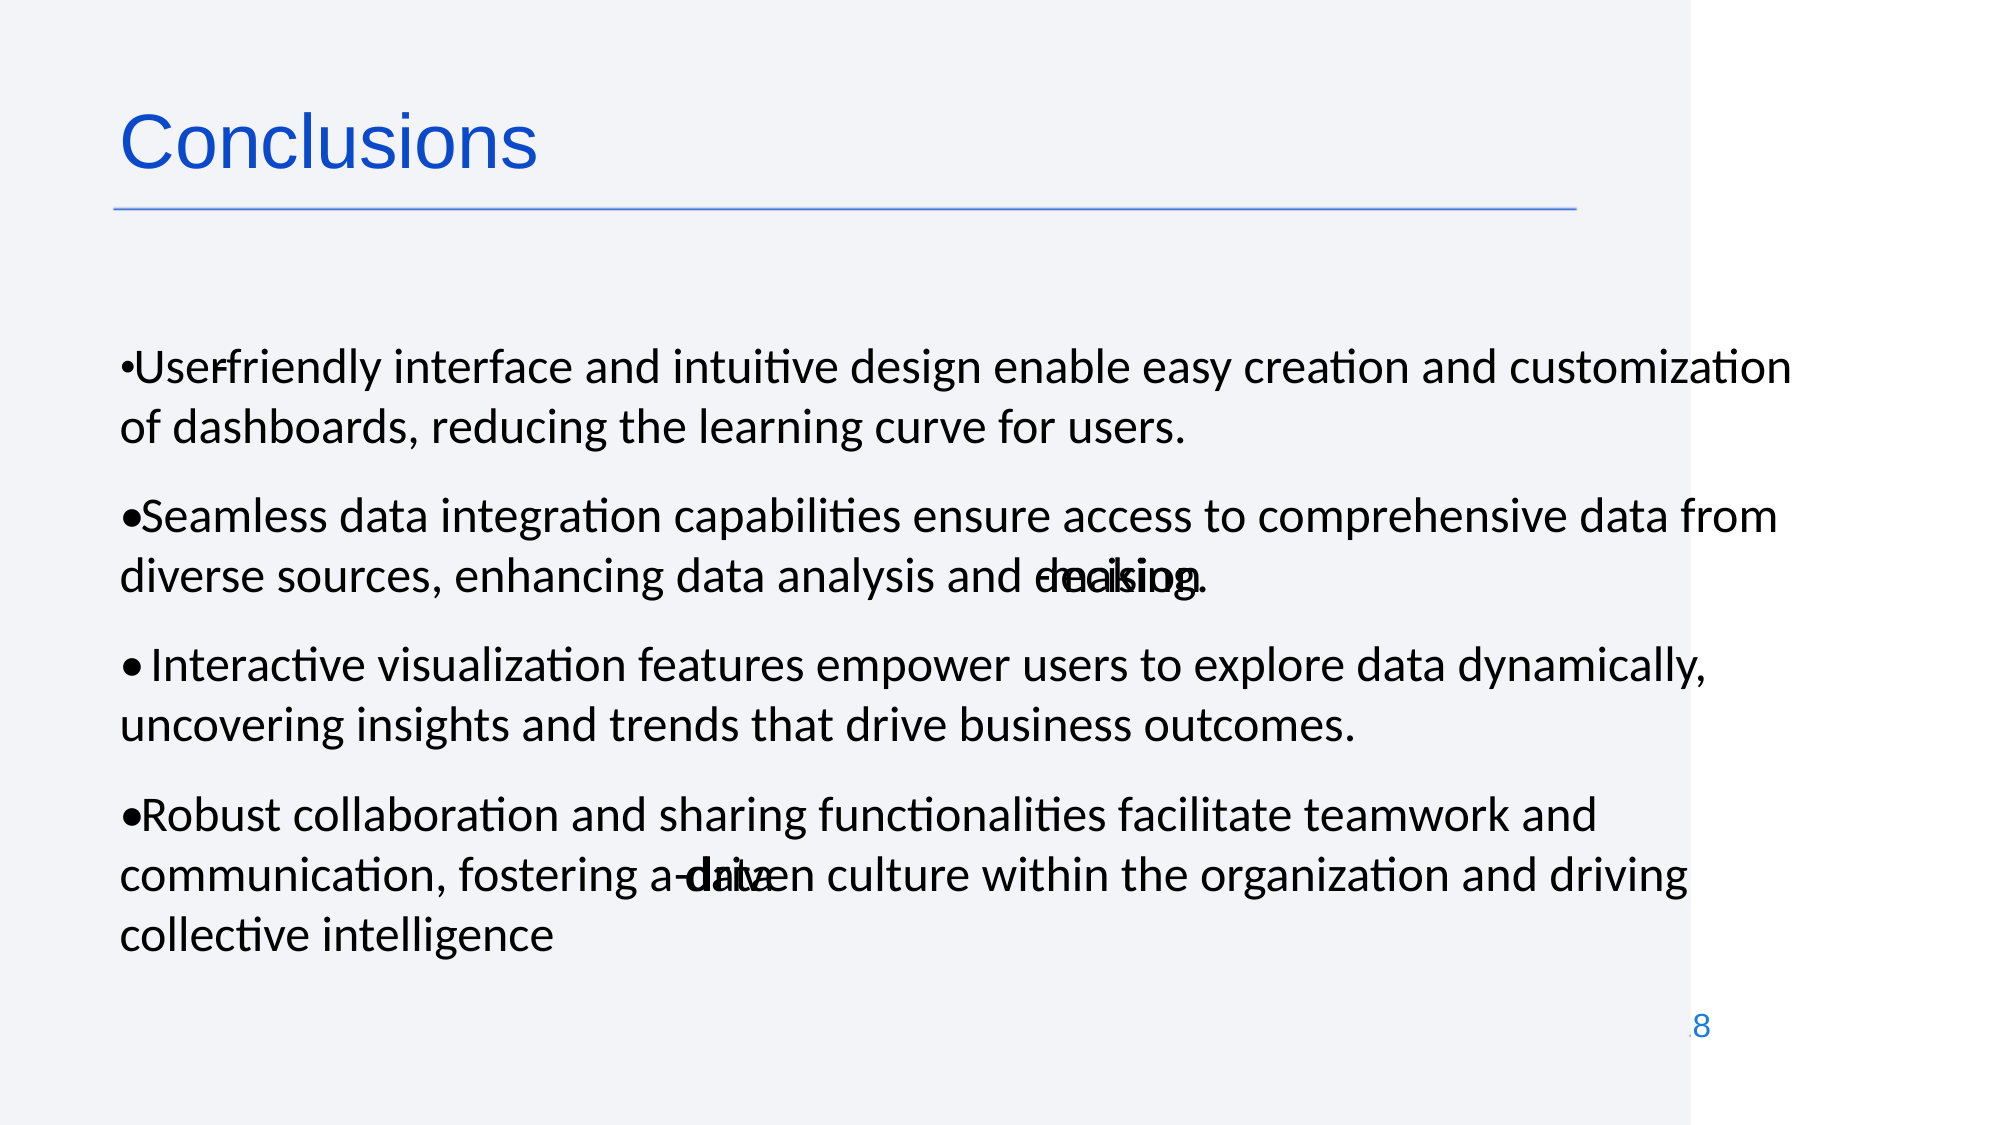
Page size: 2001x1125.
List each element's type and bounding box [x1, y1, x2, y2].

picture [0, 0, 1691, 1125]
